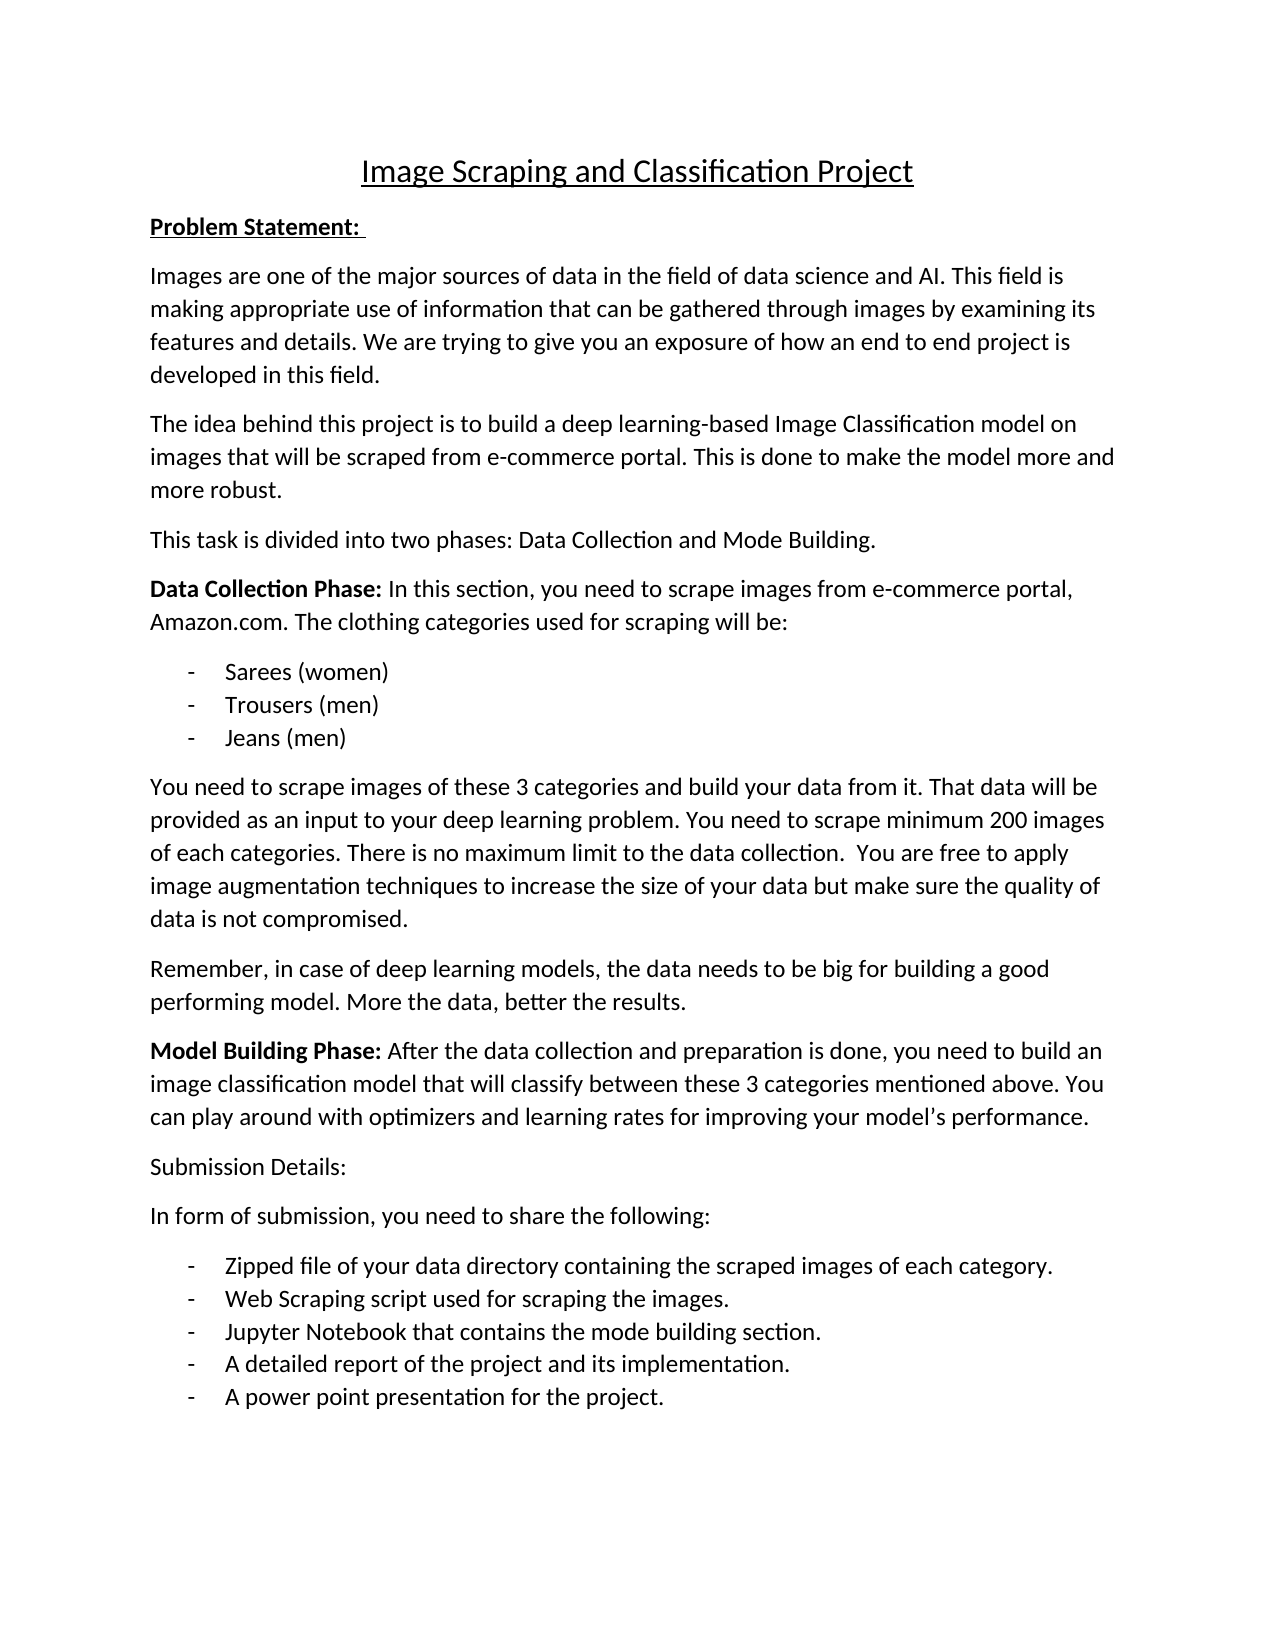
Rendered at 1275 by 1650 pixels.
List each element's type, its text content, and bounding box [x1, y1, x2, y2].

list Jeans (men) [187, 722, 1125, 752]
text Problem Statement: [150, 211, 1125, 241]
list Web Scraping script used for scraping the images. [187, 1283, 1125, 1313]
text The idea behind this project is to build a deep learning-based Image Classification model on images that will be scraped from e-commerce portal. This is done to make the model more and more robust. [150, 408, 1125, 505]
text Image Scraping and Classification Project [150, 150, 1125, 191]
text Remember, in case of deep learning models, the data needs to be big for building a good performing model. More the data, better the results. [150, 953, 1125, 1016]
list Trousers (men) [187, 689, 1125, 719]
text Submission Details: [150, 1151, 1125, 1181]
text You need to scrape images of these 3 categories and build your data from it. That data will be provided as an input to your deep learning problem. You need to scrape minimum 200 images of each categories. There is no maximum limit to the data collection. You are free to apply image augmentation techniques to increase the size of your data but make sure the quality of data is not compromised. [150, 771, 1125, 934]
text This task is divided into two phases: Data Collection and Mode Building. [150, 524, 1125, 554]
list A detailed report of the project and its implementation. [187, 1348, 1125, 1379]
text Images are one of the major sources of data in the field of data science and AI. This field is making appropriate use of information that can be gathered through images by examining its features and details. We are trying to give you an exposure of how an end to end project is developed in this field. [150, 260, 1125, 389]
list Sarees (women) [187, 656, 1125, 687]
text In form of submission, you need to share the following: [150, 1200, 1125, 1231]
list A power point presentation for the project. [187, 1381, 1125, 1412]
list Zipped file of your data directory containing the scraped images of each category. [187, 1250, 1125, 1280]
list Jupyter Notebook that contains the mode building section. [187, 1316, 1125, 1346]
text Data Collection Phase: In this section, you need to scrape images from e-commerce portal, Amazon.com. The clothing categories used for scraping will be: [150, 573, 1125, 637]
text Model Building Phase: After the data collection and preparation is done, you need to build an image classification model that will classify between these 3 categories mentioned above. You can play around with optimizers and learning rates for improving your model’s performance. [150, 1035, 1125, 1132]
